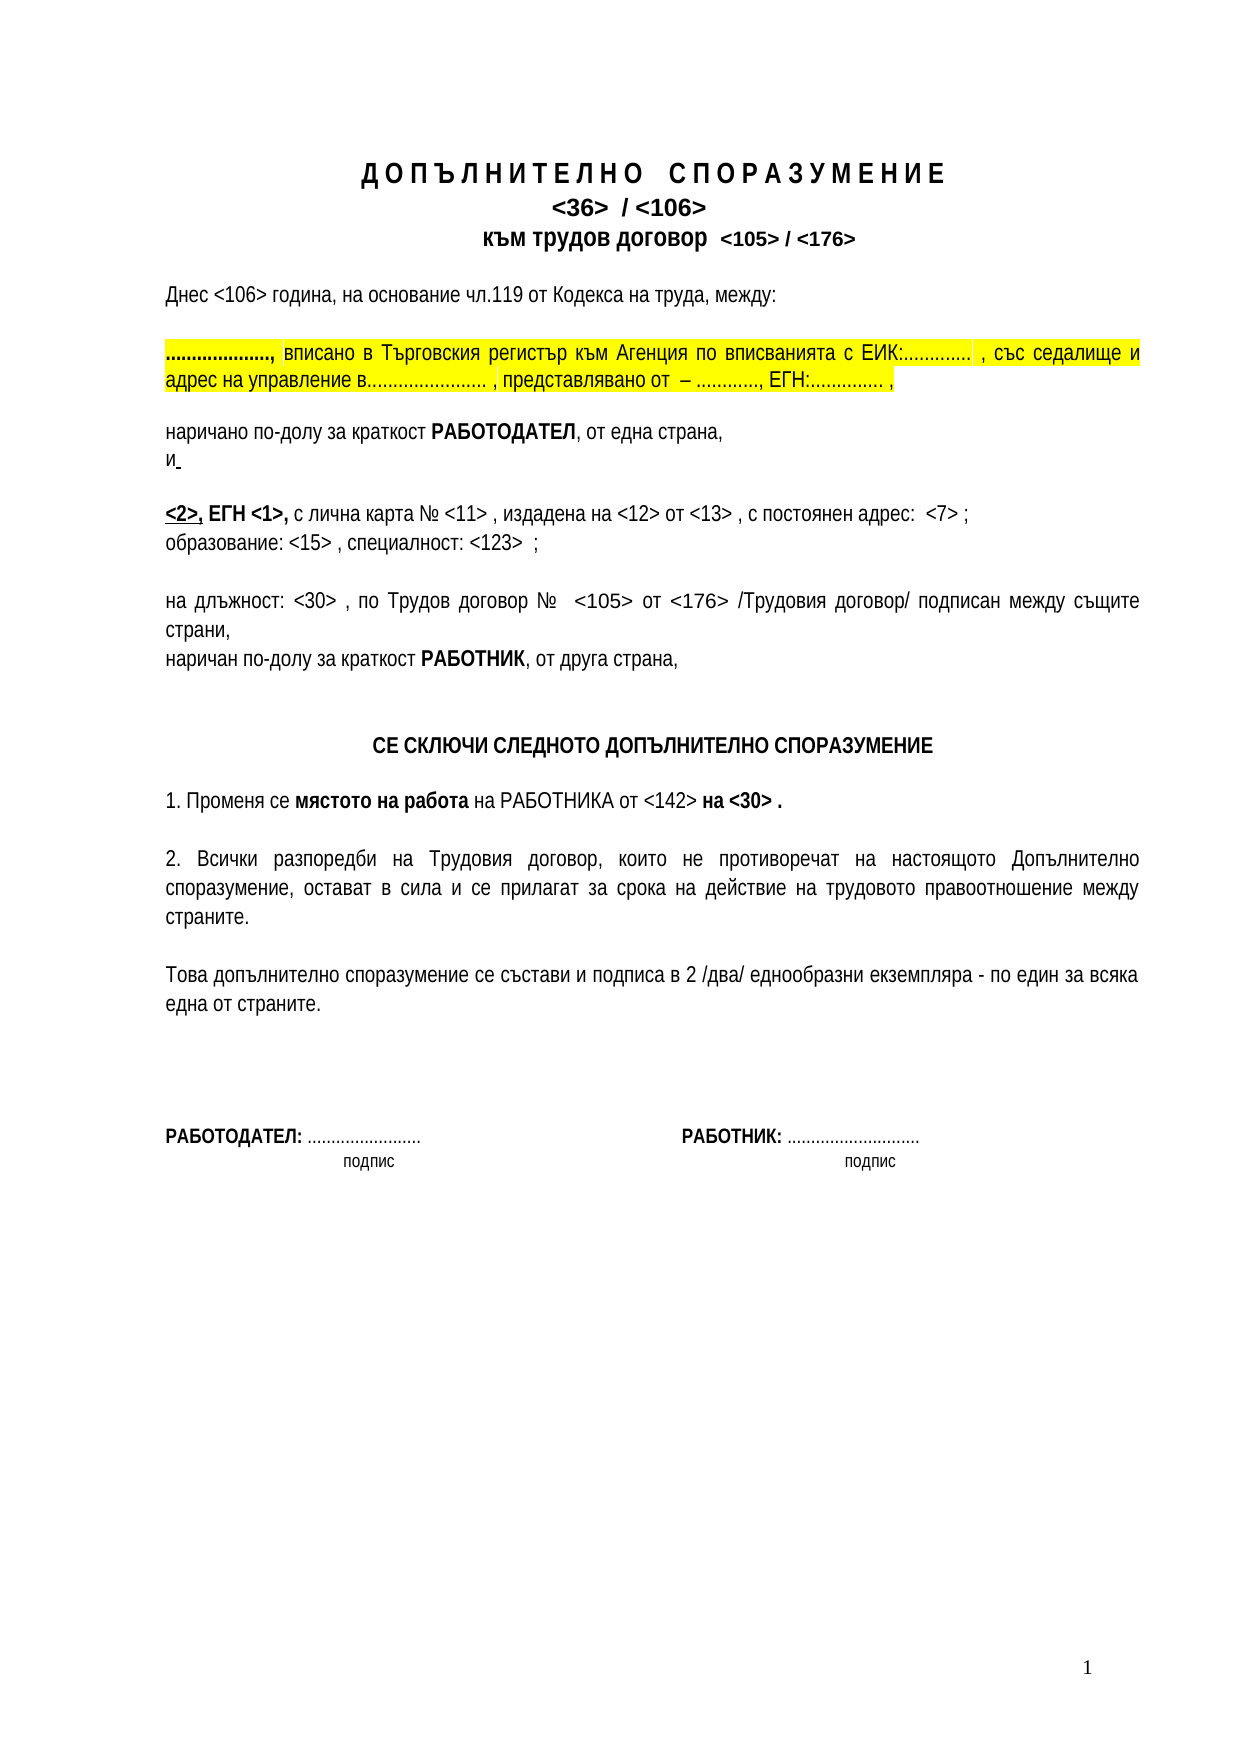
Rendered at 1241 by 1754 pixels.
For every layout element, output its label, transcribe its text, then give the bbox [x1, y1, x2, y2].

text наричано по-долу за краткост РАБОТОДАТЕЛ, от една страна, [165, 418, 1140, 444]
text и [165, 444, 1140, 471]
text Това допълнително споразумение се състави и подписа в 2 /два/ еднообразни екземпляра - по един за всяка една от страните. [165, 961, 1140, 1016]
subtitle СЕ СКЛЮЧИ СЛЕДНОТО ДОПЪЛНИТЕЛНО СПОРАЗУМЕНИЕ [165, 732, 1140, 758]
subtitle към трудов договор <105> / <176> [165, 221, 1172, 252]
text 2. Всички разпоредби на Трудовия договор, които не противоречат на настоящото Допълнително споразумение, остават в сила и се прилагат за срока на действие на трудовото правоотношение между страните. [165, 845, 1140, 929]
text 1. Променя се мястото на работа на РАБОТНИКА от <142> на <30> . [165, 787, 1140, 813]
text <2>, ЕГН <1>, с лична карта № <11> , издадена на <12> от <13> , с постоянен адрес: <7> ; [165, 500, 1140, 526]
text образование: <15> , специалност: <123> ; [165, 529, 1140, 555]
text подпис подпис [203, 1150, 1140, 1172]
text <36> / <106> [165, 192, 1092, 221]
text на длъжност: <30> , по Трудов договор № <105> от <176> /Трудовия договор/ подписан между същите страни, [165, 587, 1140, 642]
text наричан по-долу за краткост РАБОТНИК, от друга страна, [165, 645, 1140, 671]
subtitle Д О П Ъ Л Н И Т Е Л Н О С П О Р А З У М Е Н И Е [165, 156, 1140, 189]
text Днес <106> година, на основание чл.119 от Кодекса на труда, между: [165, 281, 1140, 308]
text ...................., вписано в Търговския регистър към Агенция по вписванията с ЕИК:............. , със седалище и адрес на управление в....................... , представлявано от – ............, ЕГН:.............. , [894, 339, 1140, 392]
text РАБОТОДАТЕЛ: ........................ РАБОТНИК: ............................ [165, 1124, 1140, 1148]
